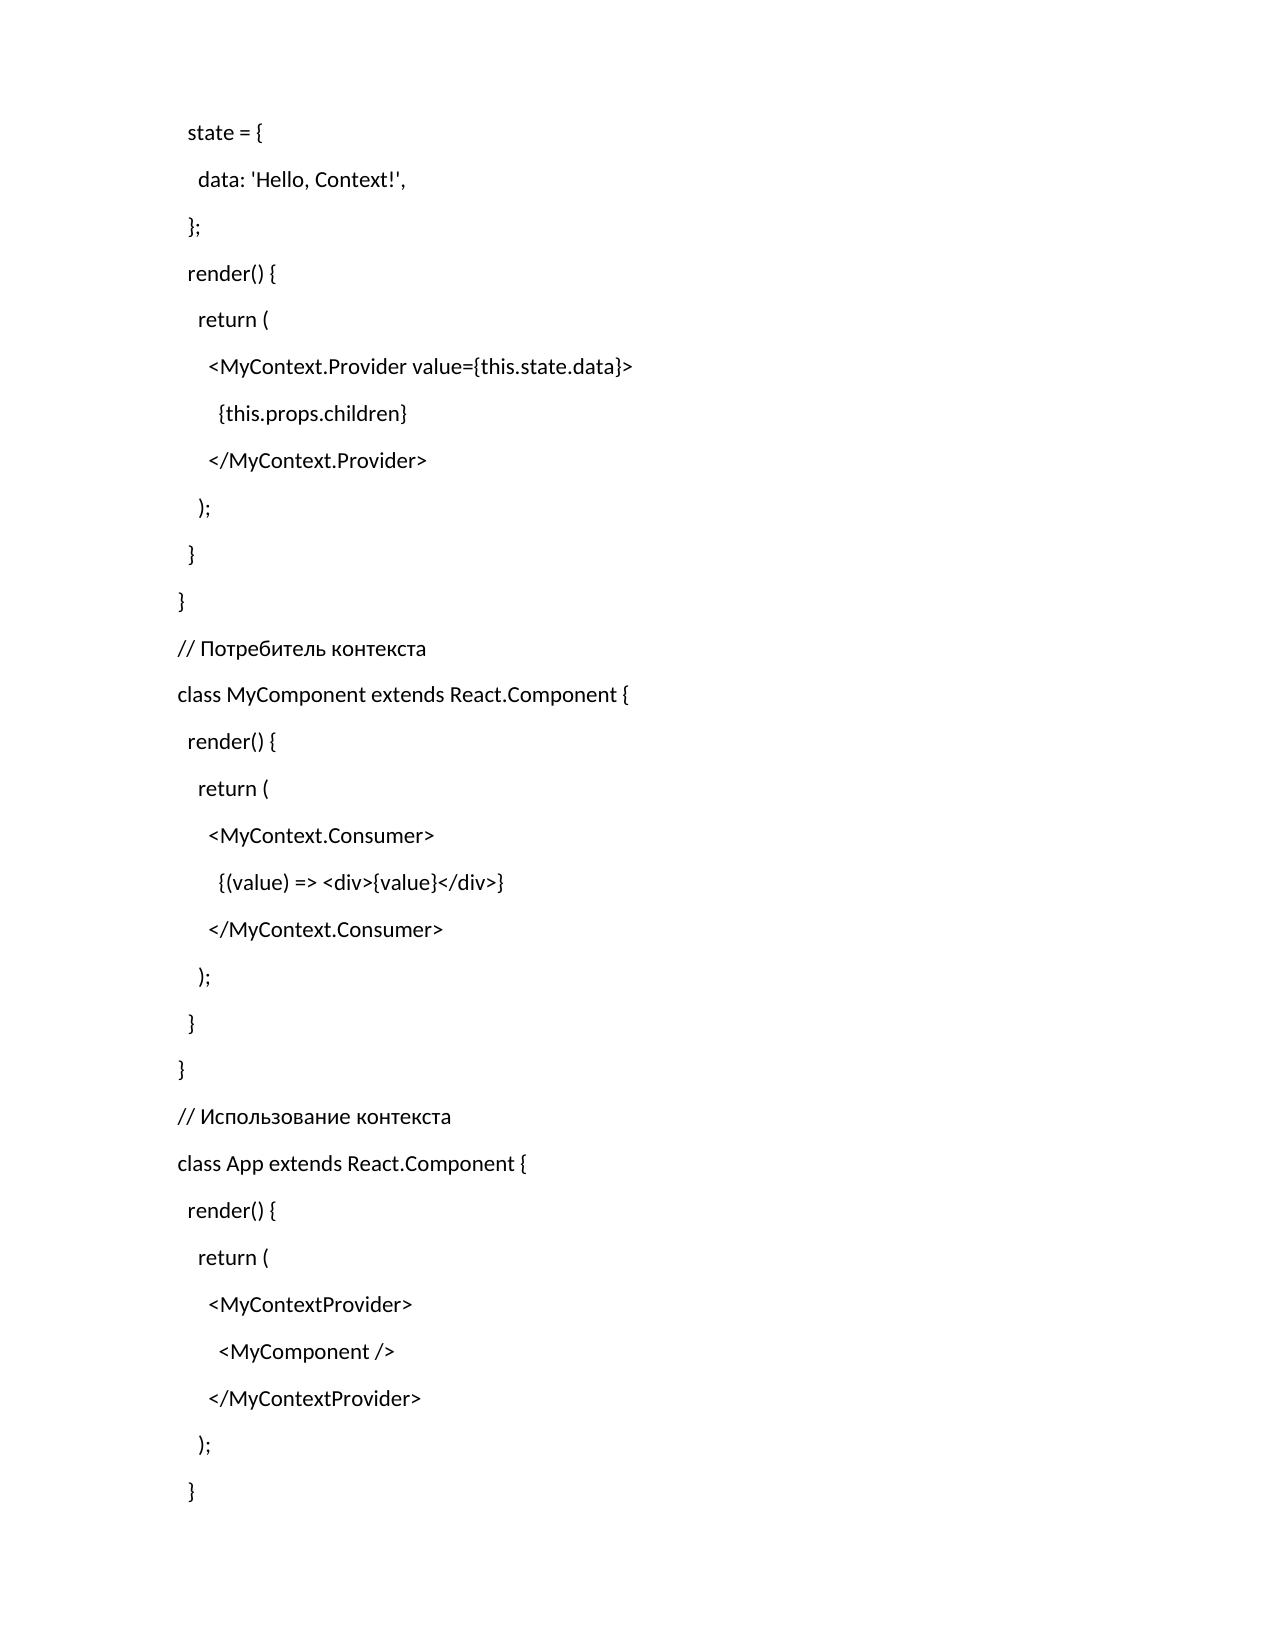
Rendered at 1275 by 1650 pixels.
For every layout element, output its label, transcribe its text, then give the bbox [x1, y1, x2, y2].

text <MyComponent /> [177, 1337, 1186, 1365]
text // Использование контекста [177, 1102, 1186, 1131]
text <MyContextProvider> [177, 1290, 1186, 1318]
text return ( [177, 774, 1186, 802]
text class MyComponent extends React.Component { [177, 681, 1186, 709]
text </MyContextProvider> [177, 1384, 1186, 1412]
text render() { [177, 727, 1186, 756]
text // Потребитель контекста [177, 634, 1186, 662]
text {(value) => <div>{value}</div>} [177, 868, 1186, 896]
text } [177, 1009, 1186, 1037]
text } [177, 1477, 1186, 1506]
text return ( [177, 1243, 1186, 1271]
text class App extends React.Component { [177, 1149, 1186, 1177]
text } [177, 587, 1186, 615]
text ); [177, 1431, 1186, 1459]
text ); [177, 962, 1186, 990]
text state = { [177, 118, 1186, 146]
text }; [177, 212, 1186, 240]
text </MyContext.Provider> [177, 446, 1186, 474]
text } [177, 1056, 1186, 1084]
text render() { [177, 259, 1186, 287]
text {this.props.children} [177, 399, 1186, 427]
text <MyContext.Provider value={this.state.data}> [177, 352, 1186, 381]
text ); [177, 493, 1186, 521]
text } [177, 540, 1186, 568]
text return ( [177, 306, 1186, 334]
text </MyContext.Consumer> [177, 915, 1186, 943]
text <MyContext.Consumer> [177, 821, 1186, 849]
text data: 'Hello, Context!', [177, 165, 1186, 193]
text render() { [177, 1196, 1186, 1224]
